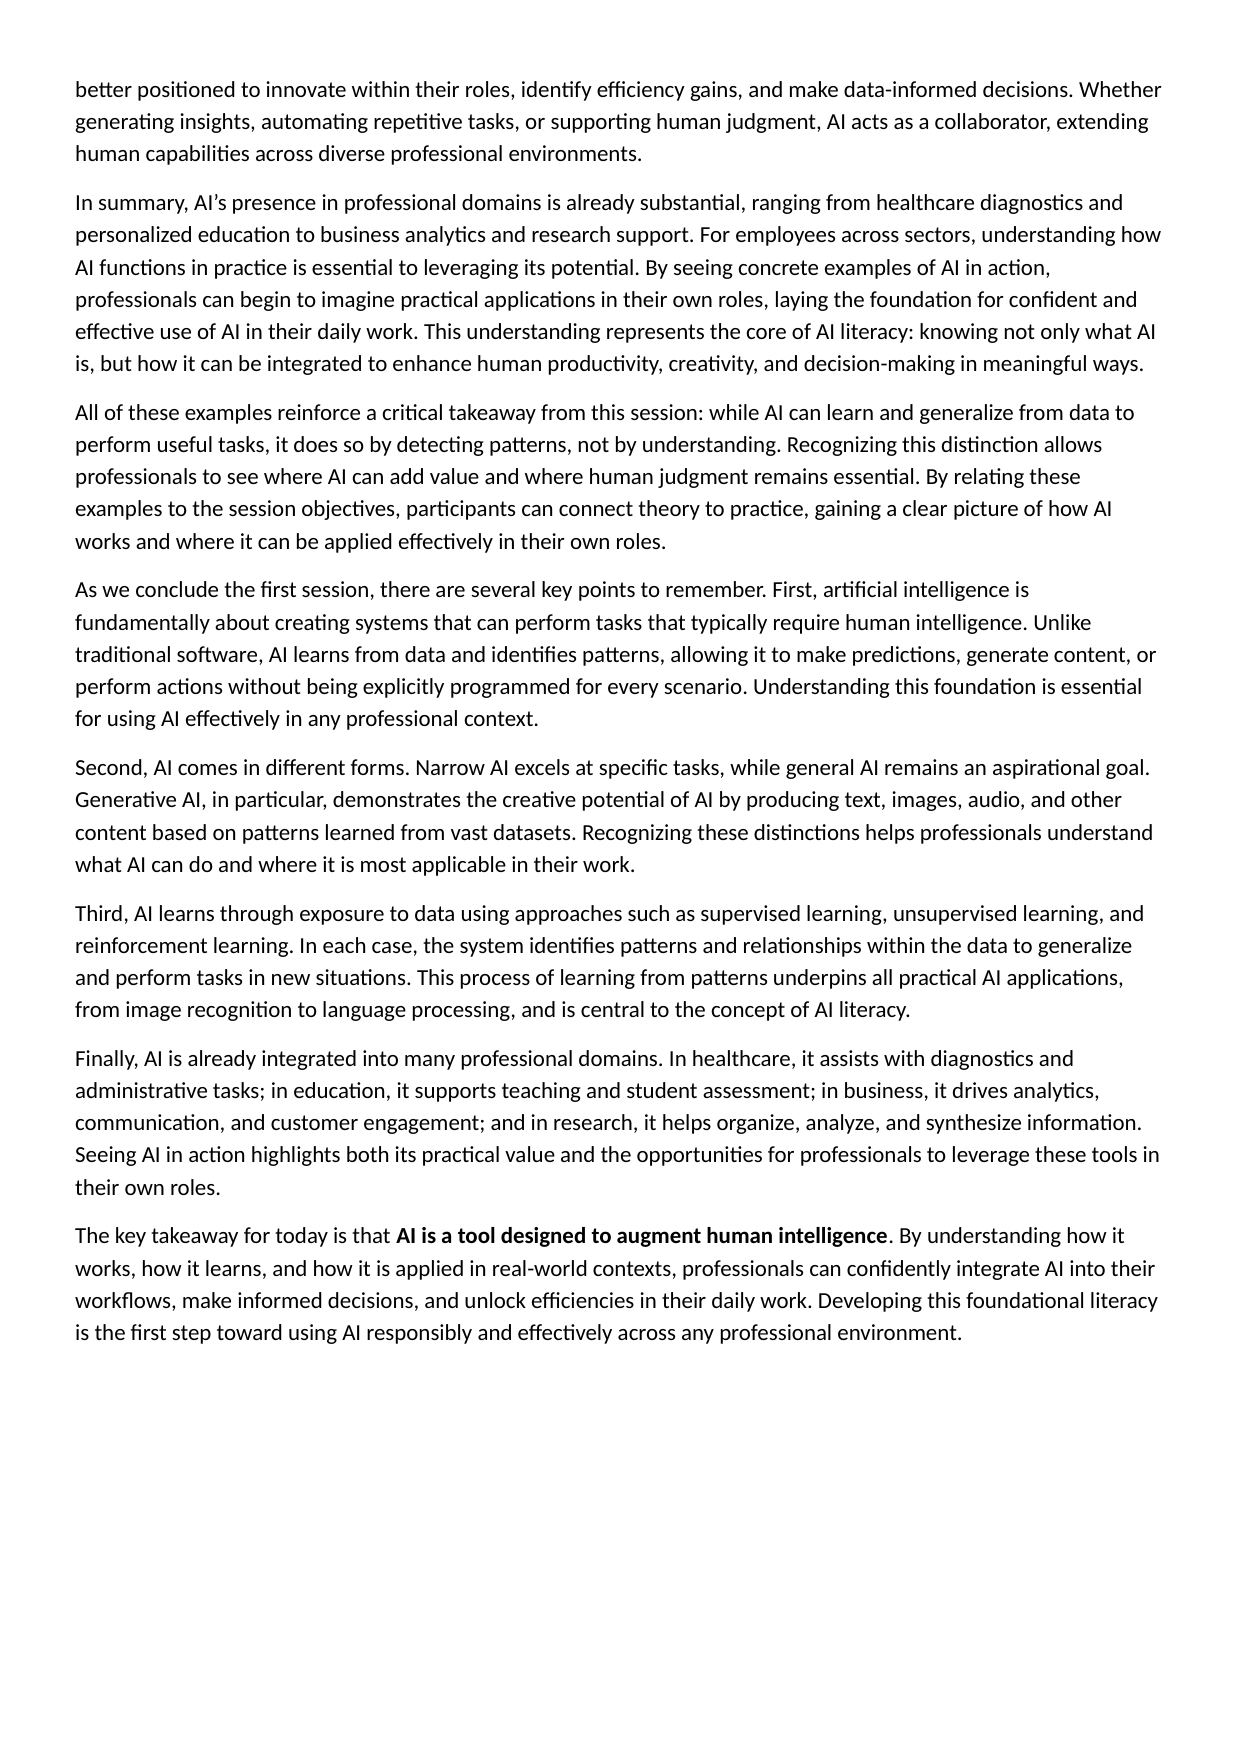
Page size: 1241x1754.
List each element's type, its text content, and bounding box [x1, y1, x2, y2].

text Third, AI learns through exposure to data using approaches such as supervised learning, unsupervised learning, and reinforcement learning. In each case, the system identifies patterns and relationships within the data to generalize and perform tasks in new situations. This process of learning from patterns underpins all practical AI applications, from image recognition to language processing, and is central to the concept of AI literacy. [75, 899, 1165, 1023]
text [75, 75, 1165, 167]
text The key takeaway for today is that AI is a tool designed to augment human intelligence. By understanding how it works, how it learns, and how it is applied in real-world contexts, professionals can confidently integrate AI into their workflows, make informed decisions, and unlock efficiencies in their daily work. Developing this foundational literacy is the first step toward using AI responsibly and effectively across any professional environment. [75, 1222, 1165, 1346]
text All of these examples reinforce a critical takeaway from this session: while AI can learn and generalize from data to perform useful tasks, it does so by detecting patterns, not by understanding. Recognizing this distinction allows professionals to see where AI can add value and where human judgment remains essential. By relating these examples to the session objectives, participants can connect theory to practice, gaining a clear picture of how AI works and where it can be applied effectively in their own roles. [75, 398, 1165, 555]
text Finally, AI is already integrated into many professional domains. In healthcare, it assists with diagnostics and administrative tasks; in education, it supports teaching and student assessment; in business, it drives analytics, communication, and customer engagement; and in research, it helps organize, analyze, and synthesize information. Seeing AI in action highlights both its practical value and the opportunities for professionals to leverage these tools in their own roles. [75, 1044, 1165, 1201]
text Second, AI comes in different forms. Narrow AI excels at specific tasks, while general AI remains an aspirational goal. Generative AI, in particular, demonstrates the creative potential of AI by producing text, images, audio, and other content based on patterns learned from vast datasets. Recognizing these distinctions helps professionals understand what AI can do and where it is most applicable in their work. [75, 753, 1165, 878]
text In summary, AI’s presence in professional domains is already substantial, ranging from healthcare diagnostics and personalized education to business analytics and research support. For employees across sectors, understanding how AI functions in practice is essential to leveraging its potential. By seeing concrete examples of AI in action, professionals can begin to imagine practical applications in their own roles, laying the foundation for confident and effective use of AI in their daily work. This understanding represents the core of AI literacy: knowing not only what AI is, but how it can be integrated to enhance human productivity, creativity, and decision-making in meaningful ways. [75, 188, 1165, 377]
text As we conclude the first session, there are several key points to remember. First, artificial intelligence is fundamentally about creating systems that can perform tasks that typically require human intelligence. Unlike traditional software, AI learns from data and identifies patterns, allowing it to make predictions, generate content, or perform actions without being explicitly programmed for every scenario. Understanding this foundation is essential for using AI effectively in any professional context. [75, 576, 1165, 732]
